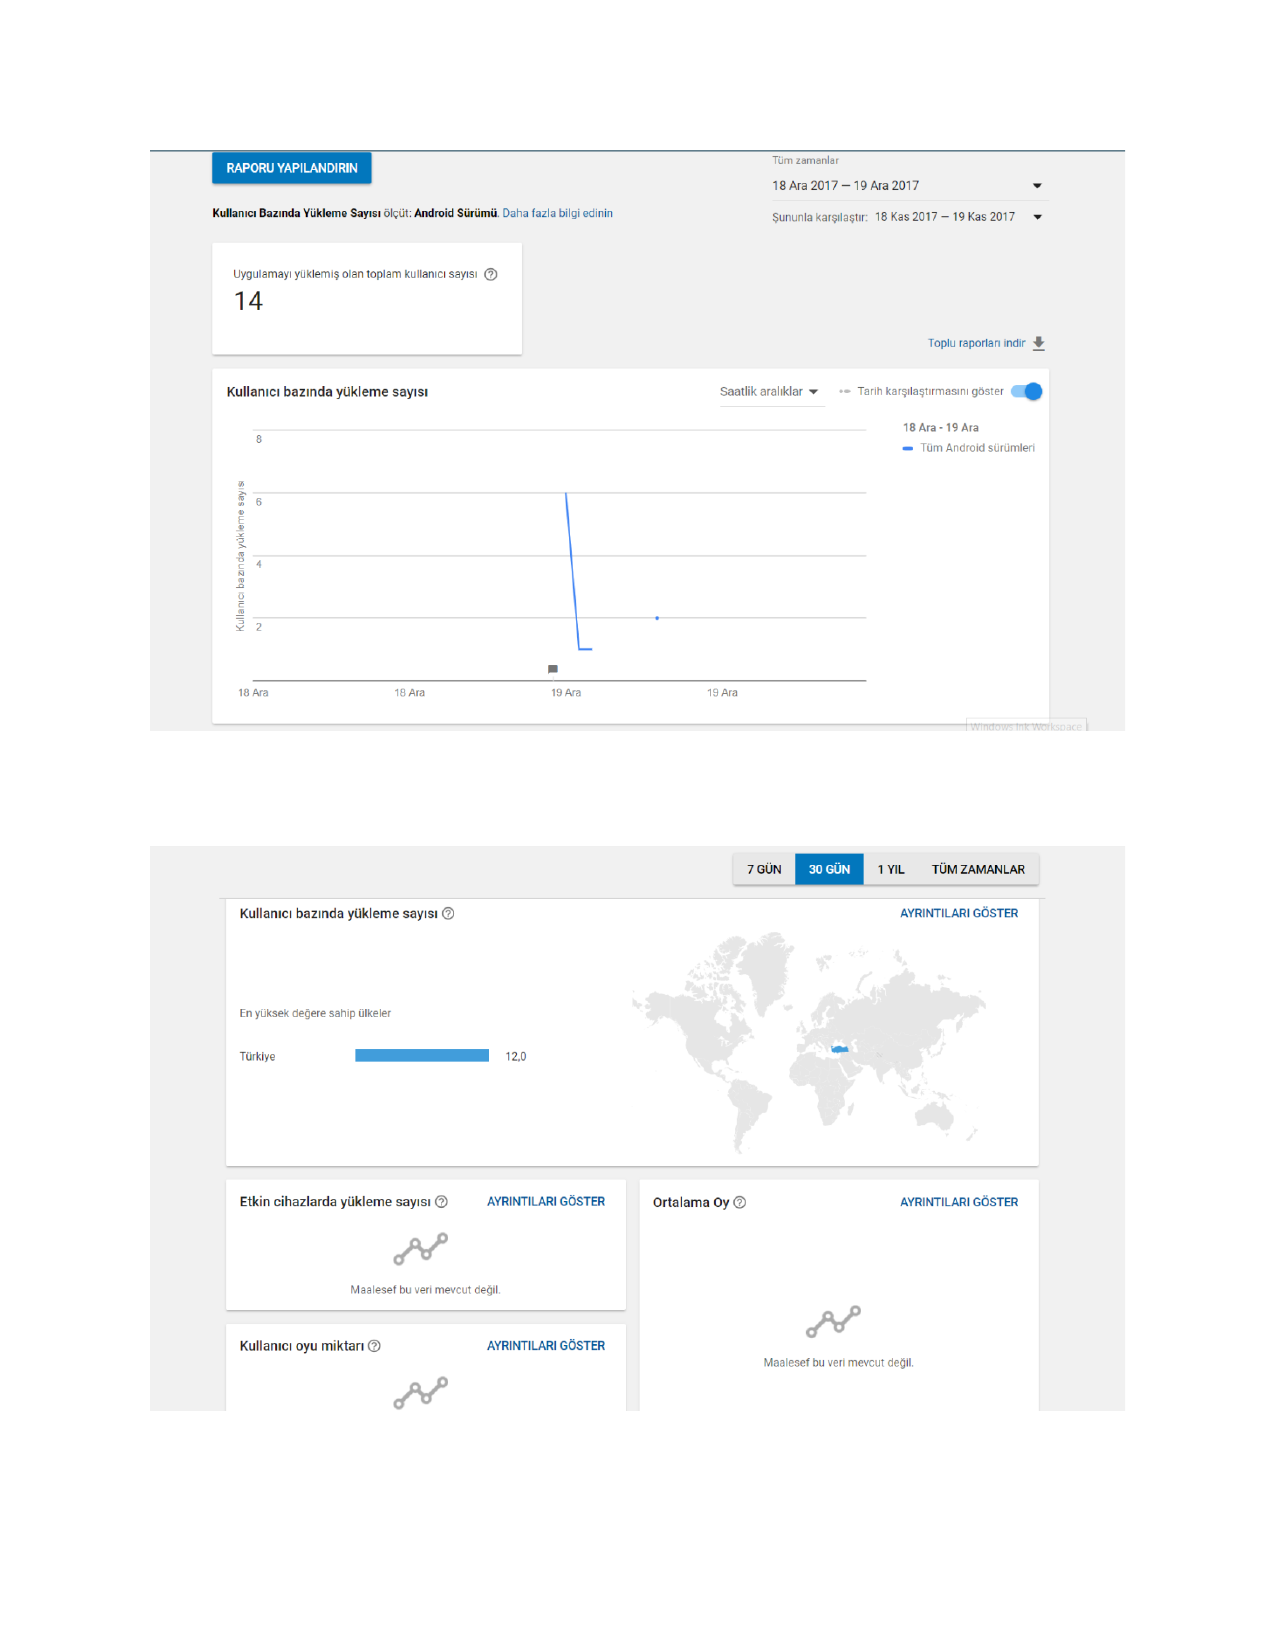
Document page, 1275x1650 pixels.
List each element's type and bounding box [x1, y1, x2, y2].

picture [150, 846, 1125, 1411]
picture [150, 150, 1125, 731]
